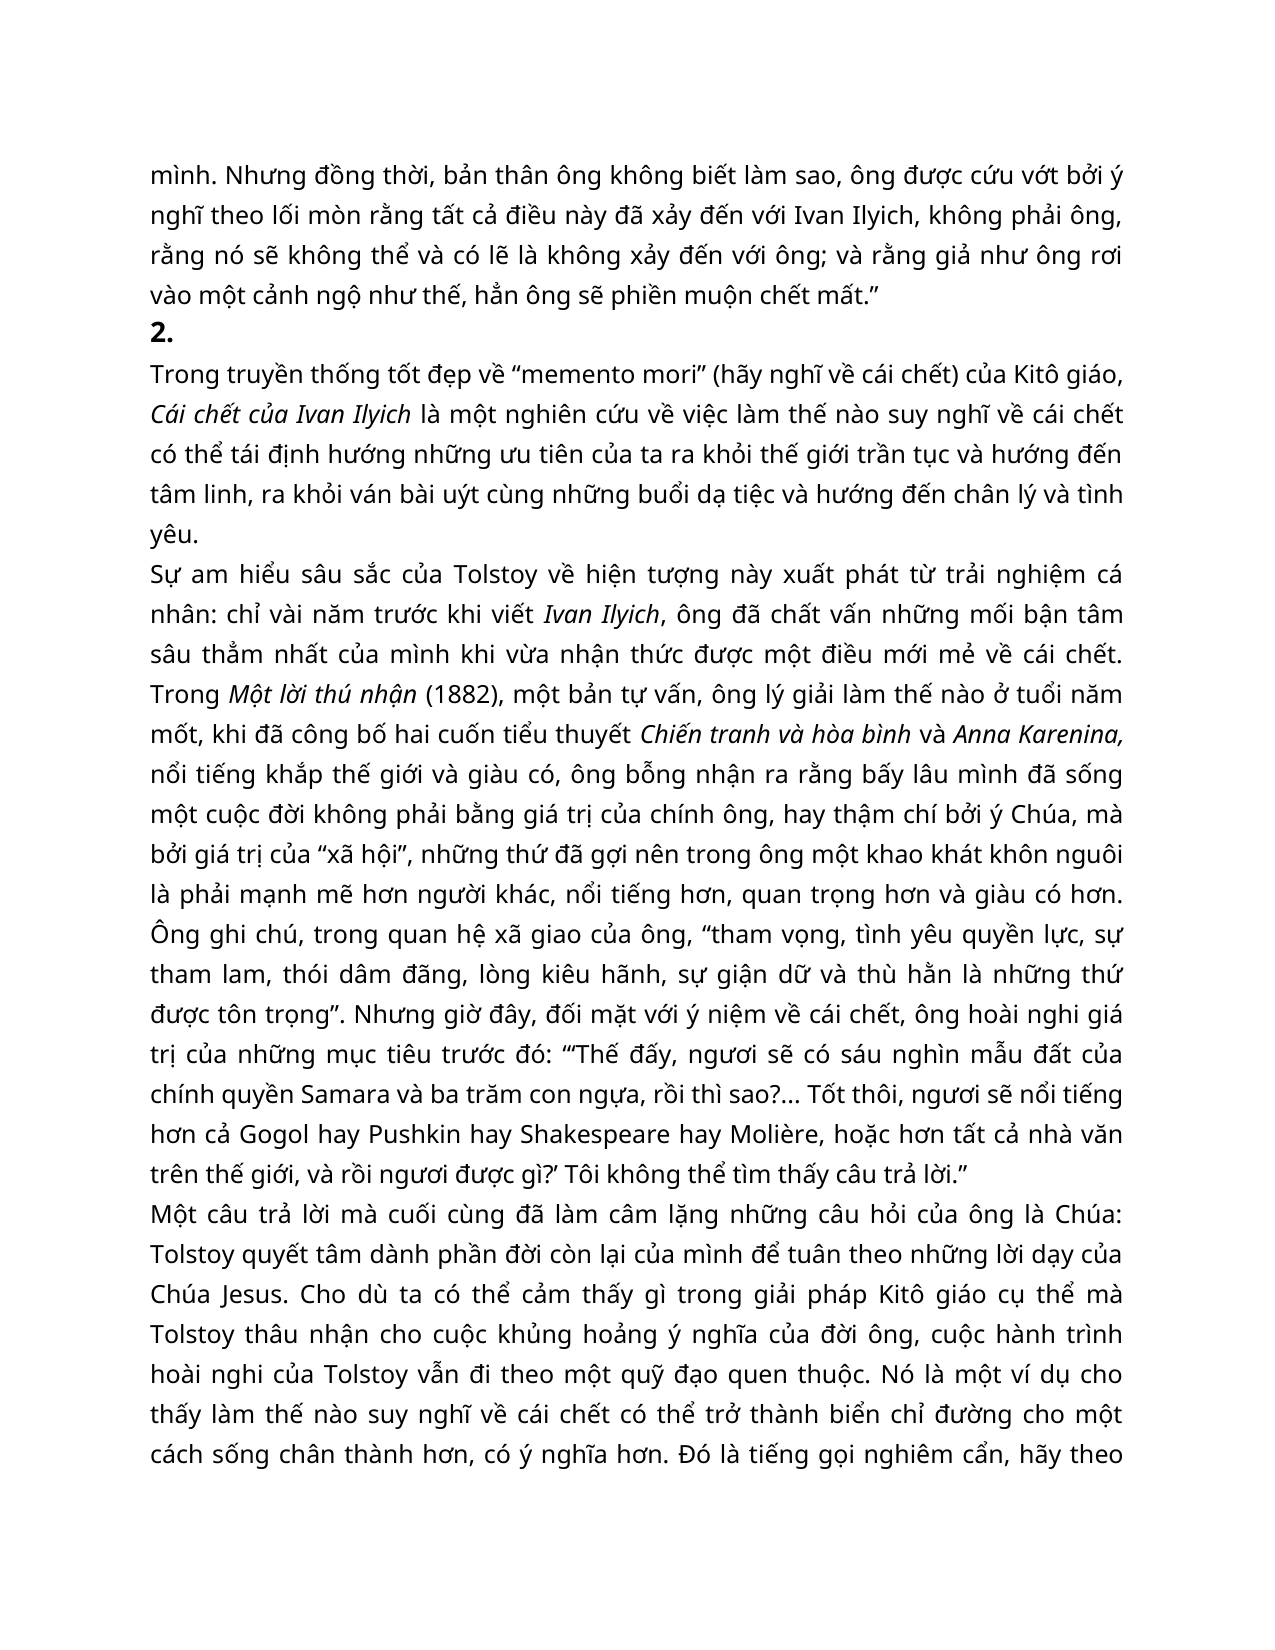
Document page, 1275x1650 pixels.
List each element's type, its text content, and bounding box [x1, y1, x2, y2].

subtitle 2. [150, 312, 1125, 350]
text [148, 150, 1127, 312]
text Trong truyền thống tốt đẹp về “memento mori” (hãy nghĩ về cái chết) của Kitô giáo, Cái chết của Ivan Ilyich là một nghiên cứu về việc làm thế nào suy nghĩ về cái chết có thể tái định hướng những ưu tiên của ta ra khỏi thế giới trần tục và hướng đến tâm linh, ra khỏi ván bài uýt cùng những buổi dạ tiệc và hướng đến chân lý và tình yêu. [150, 350, 1125, 550]
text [148, 1190, 1127, 1472]
text Sự am hiểu sâu sắc của Tolstoy về hiện tượng này xuất phát từ trải nghiệm cá nhân: chỉ vài năm trước khi viết Ivan Ilyich, ông đã chất vấn những mối bận tâm sâu thẳm nhất của mình khi vừa nhận thức được một điều mới mẻ về cái chết. Trong Một lời thú nhận (1882), một bản tự vấn, ông lý giải làm thế nào ở tuổi năm mốt, khi đã công bố hai cuốn tiểu thuyết Chiến tranh và hòa bình và Anna Karenina, nổi tiếng khắp thế giới và giàu có, ông bỗng nhận ra rằng bấy lâu mình đã sống một cuộc đời không phải bằng giá trị của chính ông, hay thậm chí bởi ý Chúa, mà bởi giá trị của “xã hội”, những thứ đã gợi nên trong ông một khao khát khôn nguôi là phải mạnh mẽ hơn người khác, nổi tiếng hơn, quan trọng hơn và giàu có hơn. Ông ghi chú, trong quan hệ xã giao của ông, “tham vọng, tình yêu quyền lực, sự tham lam, thói dâm đãng, lòng kiêu hãnh, sự giận dữ và thù hằn là những thứ được tôn trọng”. Nhưng giờ đây, đối mặt với ý niệm về cái chết, ông hoài nghi giá trị của những mục tiêu trước đó: “‘Thế đấy, ngươi sẽ có sáu nghìn mẫu đất của chính quyền Samara và ba trăm con ngựa, rồi thì sao?... Tốt thôi, ngươi sẽ nổi tiếng hơn cả Gogol hay Pushkin hay Shakespeare hay Molière, hoặc hơn tất cả nhà văn trên thế giới, và rồi ngươi được gì?’ Tôi không thể tìm thấy câu trả lời.” [150, 550, 1125, 1190]
